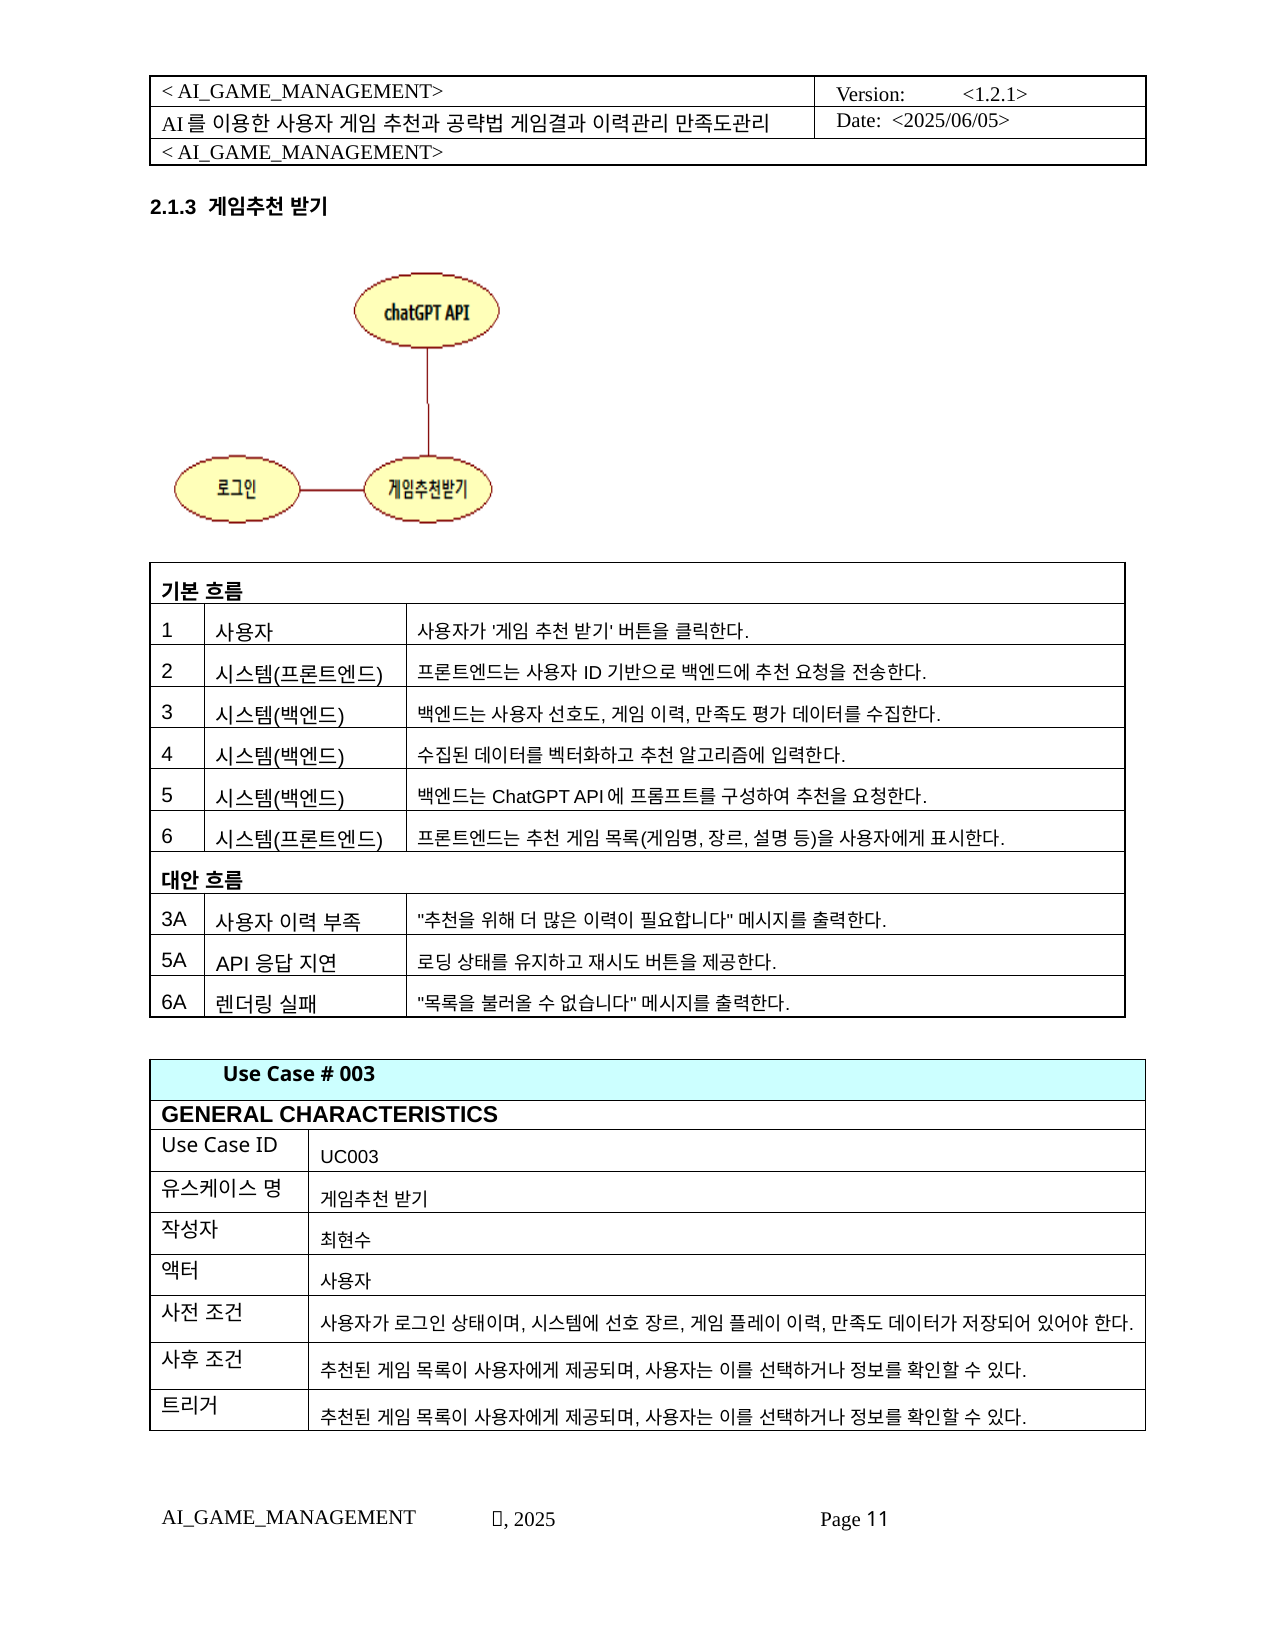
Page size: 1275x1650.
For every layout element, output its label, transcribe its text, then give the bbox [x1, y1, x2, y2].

table_cell 시스템(프론트엔드) [205, 811, 406, 851]
table_cell 최현수 [309, 1213, 1145, 1253]
table_cell 유스케이스 명 [151, 1172, 308, 1212]
table_cell 6 [151, 811, 204, 851]
table_cell "추천을 위해 더 많은 이력이 필요합니다" 메시지를 출력한다. [407, 894, 1124, 934]
table_cell 2 [151, 645, 204, 686]
table_cell 대안 흐름 [151, 852, 1124, 892]
table_cell 시스템(백엔드) [205, 769, 406, 810]
table_cell 5 [151, 769, 204, 810]
table_cell 사용자 [309, 1255, 1145, 1295]
table_cell 3 [151, 687, 204, 727]
table_cell 3A [151, 894, 204, 934]
subtitle 2.1.3 게임추천 받기 [150, 191, 1125, 221]
table_cell 1 [151, 604, 204, 644]
table_cell 게임추천 받기 [309, 1172, 1145, 1212]
table_cell 사용자 [205, 604, 406, 644]
table_cell 백엔드는 사용자 선호도, 게임 이력, 만족도 평가 데이터를 수집한다. [407, 687, 1124, 727]
table_cell 5A [151, 935, 204, 975]
table_cell 6A [151, 976, 204, 1016]
table_cell 4 [151, 728, 204, 768]
table_cell 백엔드는 ChatGPT API에 프롬프트를 구성하여 추천을 요청한다. [407, 769, 1124, 810]
table_cell 사용자가 로그인 상태이며, 시스템에 선호 장르, 게임 플레이 이력, 만족도 데이터가 저장되어 있어야 한다. [309, 1296, 1145, 1342]
table_cell API 응답 지연 [205, 935, 406, 975]
table_cell 시스템(백엔드) [205, 728, 406, 768]
picture [150, 235, 524, 562]
table_header 기본 흐름 [151, 563, 1124, 603]
table_cell 시스템(프론트엔드) [205, 645, 406, 686]
table_cell 작성자 [151, 1213, 308, 1253]
table_cell 사전 조건 [151, 1296, 308, 1342]
table_cell GENERAL CHARACTERISTICS [151, 1101, 1145, 1129]
table_cell 프론트엔드는 추천 게임 목록(게임명, 장르, 설명 등)을 사용자에게 표시한다. [407, 811, 1124, 851]
table_cell Use Case ID [151, 1130, 308, 1171]
table_cell 프론트엔드는 사용자 ID 기반으로 백엔드에 추천 요청을 전송한다. [407, 645, 1124, 686]
table_cell 시스템(백엔드) [205, 687, 406, 727]
table_header Use Case # 003 [151, 1060, 1145, 1100]
table_cell 사용자가 '게임 추천 받기' 버튼을 클릭한다. [407, 604, 1124, 644]
table_cell 로딩 상태를 유지하고 재시도 버튼을 제공한다. [407, 935, 1124, 975]
table_cell 액터 [151, 1255, 308, 1295]
table_cell 트리거 [151, 1390, 308, 1430]
table_cell 사후 조건 [151, 1343, 308, 1389]
table_cell 렌더링 실패 [205, 976, 406, 1016]
table_cell UC003 [309, 1130, 1145, 1171]
table_cell "목록을 불러올 수 없습니다" 메시지를 출력한다. [407, 976, 1124, 1016]
table_cell 사용자 이력 부족 [205, 894, 406, 934]
table_cell 수집된 데이터를 벡터화하고 추천 알고리즘에 입력한다. [407, 728, 1124, 768]
table_cell 추천된 게임 목록이 사용자에게 제공되며, 사용자는 이를 선택하거나 정보를 확인할 수 있다. [309, 1390, 1145, 1430]
table_cell 추천된 게임 목록이 사용자에게 제공되며, 사용자는 이를 선택하거나 정보를 확인할 수 있다. [309, 1343, 1145, 1389]
